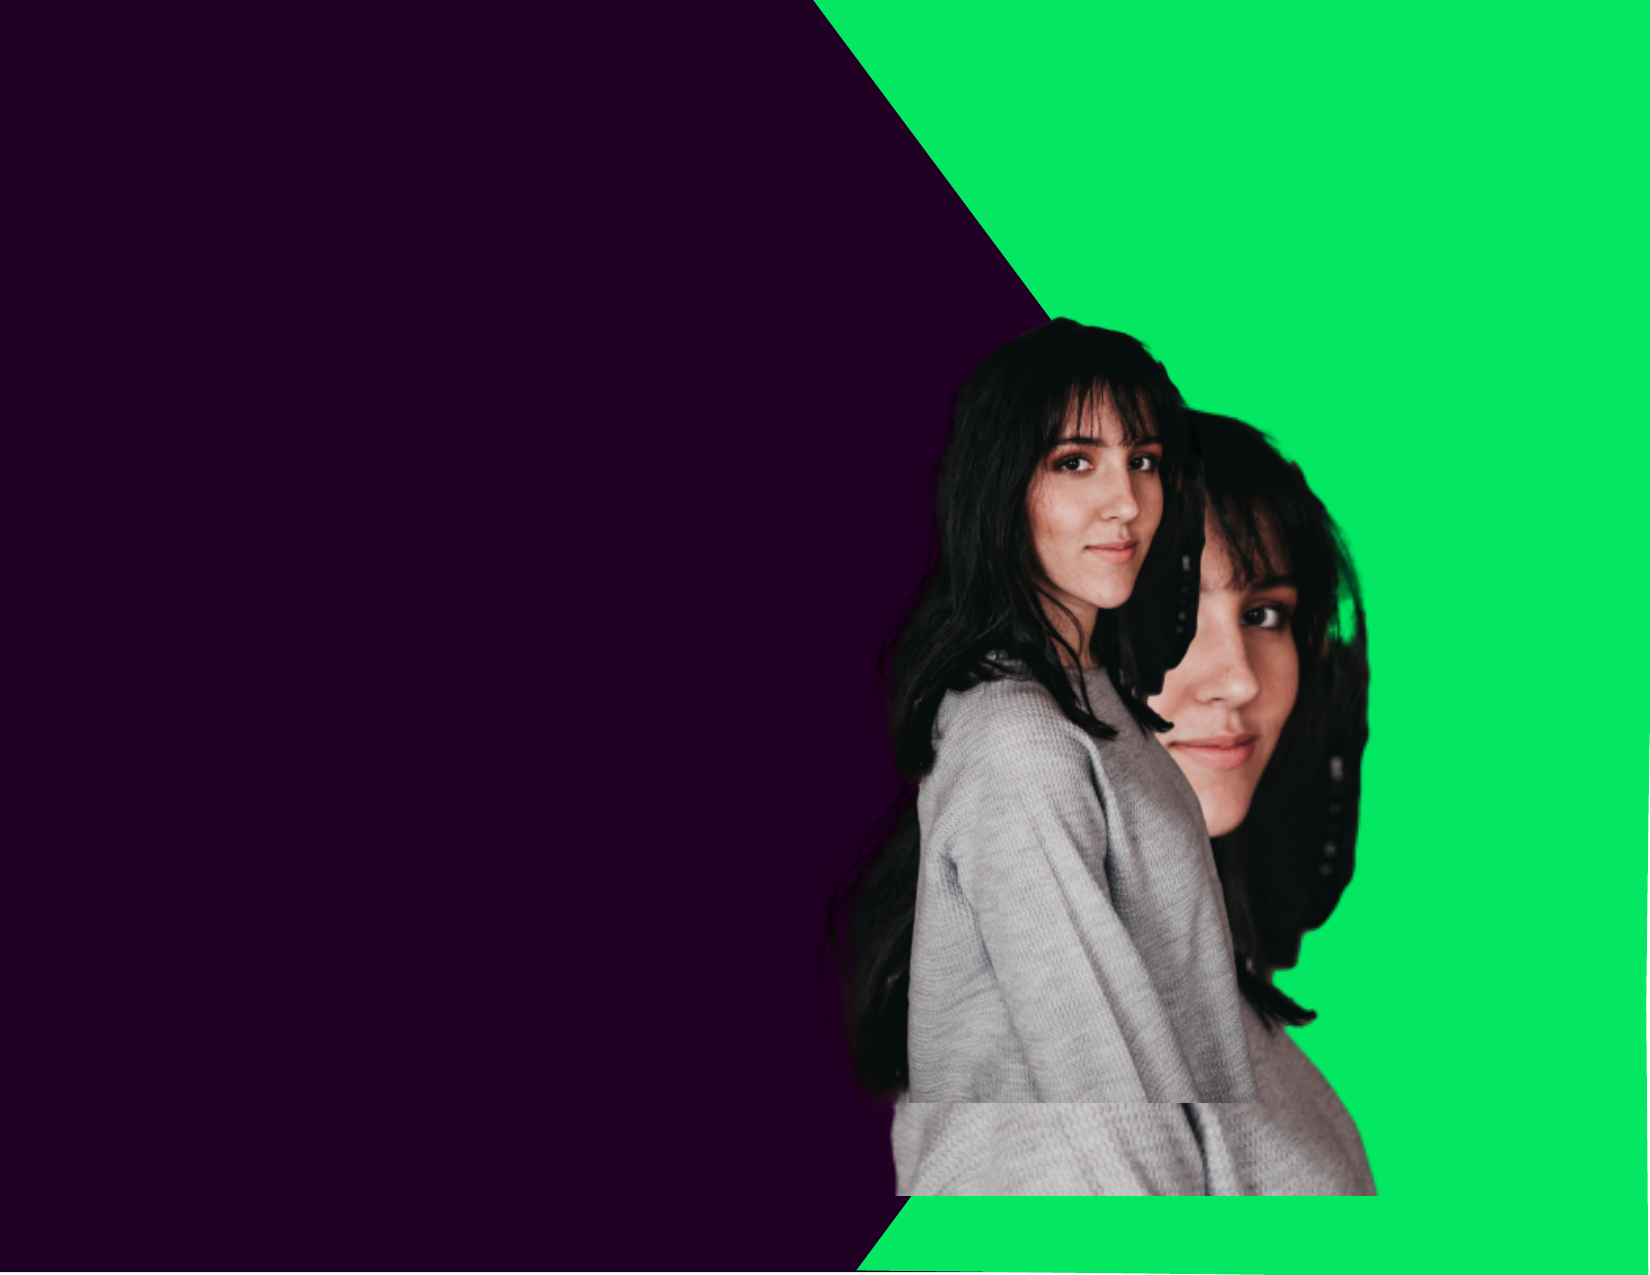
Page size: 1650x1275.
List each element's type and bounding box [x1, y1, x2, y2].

picture [681, 140, 1650, 1196]
